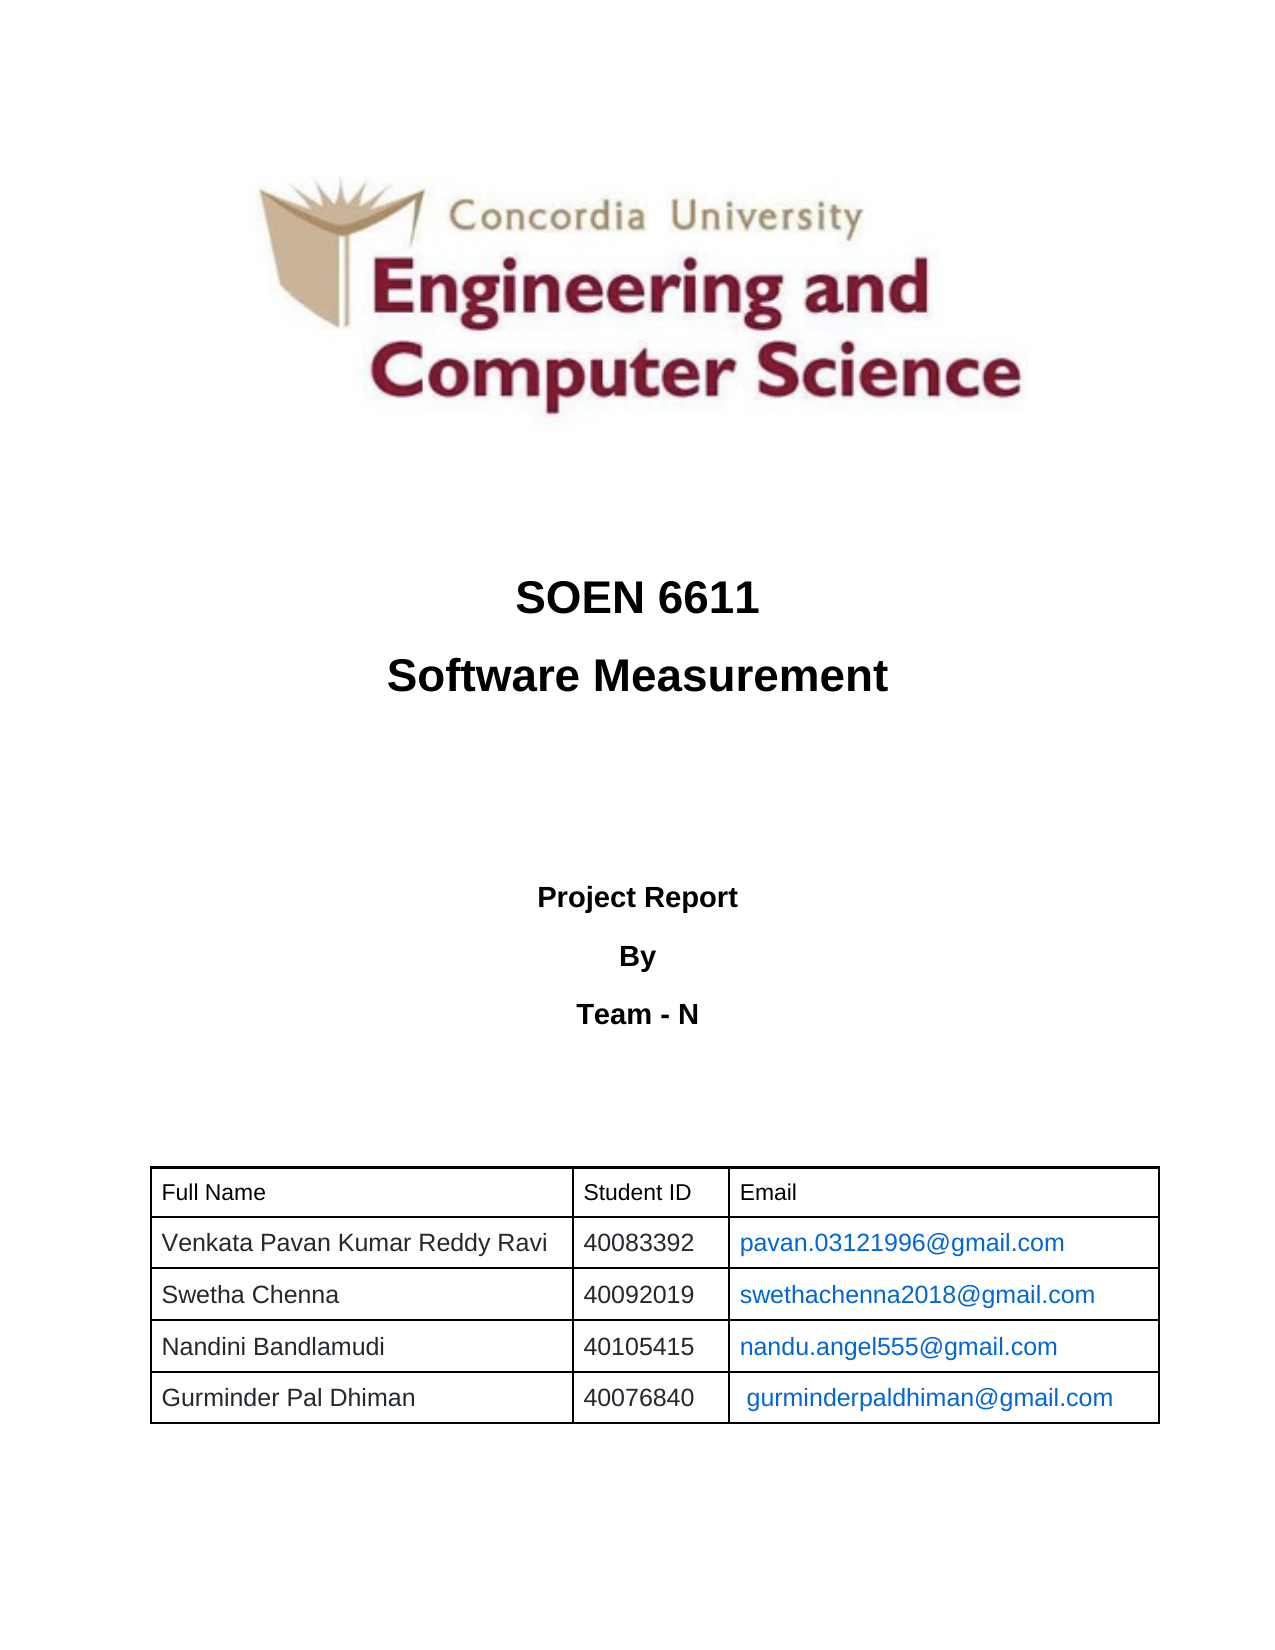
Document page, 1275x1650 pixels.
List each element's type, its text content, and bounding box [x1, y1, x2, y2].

text Project Report [150, 880, 1125, 914]
table_cell 40076840 [574, 1373, 728, 1422]
table_cell 40083392 [574, 1218, 728, 1267]
picture [245, 175, 1030, 432]
table_cell Swetha Chenna [152, 1269, 572, 1319]
table_cell Gurminder Pal Dhiman [152, 1373, 572, 1422]
table_cell Nandini Bandlamudi [152, 1321, 572, 1371]
table_cell pavan.03121996@gmail.com [730, 1218, 1158, 1267]
table_header Email [730, 1169, 1158, 1216]
table_cell 40092019 [574, 1269, 728, 1319]
table_header Full Name [152, 1169, 572, 1216]
text By [150, 939, 1125, 972]
table_cell nandu.angel555@gmail.com [730, 1321, 1158, 1371]
table_cell Venkata Pavan Kumar Reddy Ravi [152, 1218, 572, 1267]
text SOEN 6611 [150, 571, 1125, 623]
table_cell 40105415 [574, 1321, 728, 1371]
table_header Student ID [574, 1169, 728, 1216]
text Software Measurement [150, 648, 1125, 701]
table_cell gurminderpaldhiman@gmail.com [730, 1373, 1158, 1422]
table_cell swethachenna2018@gmail.com [730, 1269, 1158, 1319]
text Team - N [150, 997, 1125, 1031]
